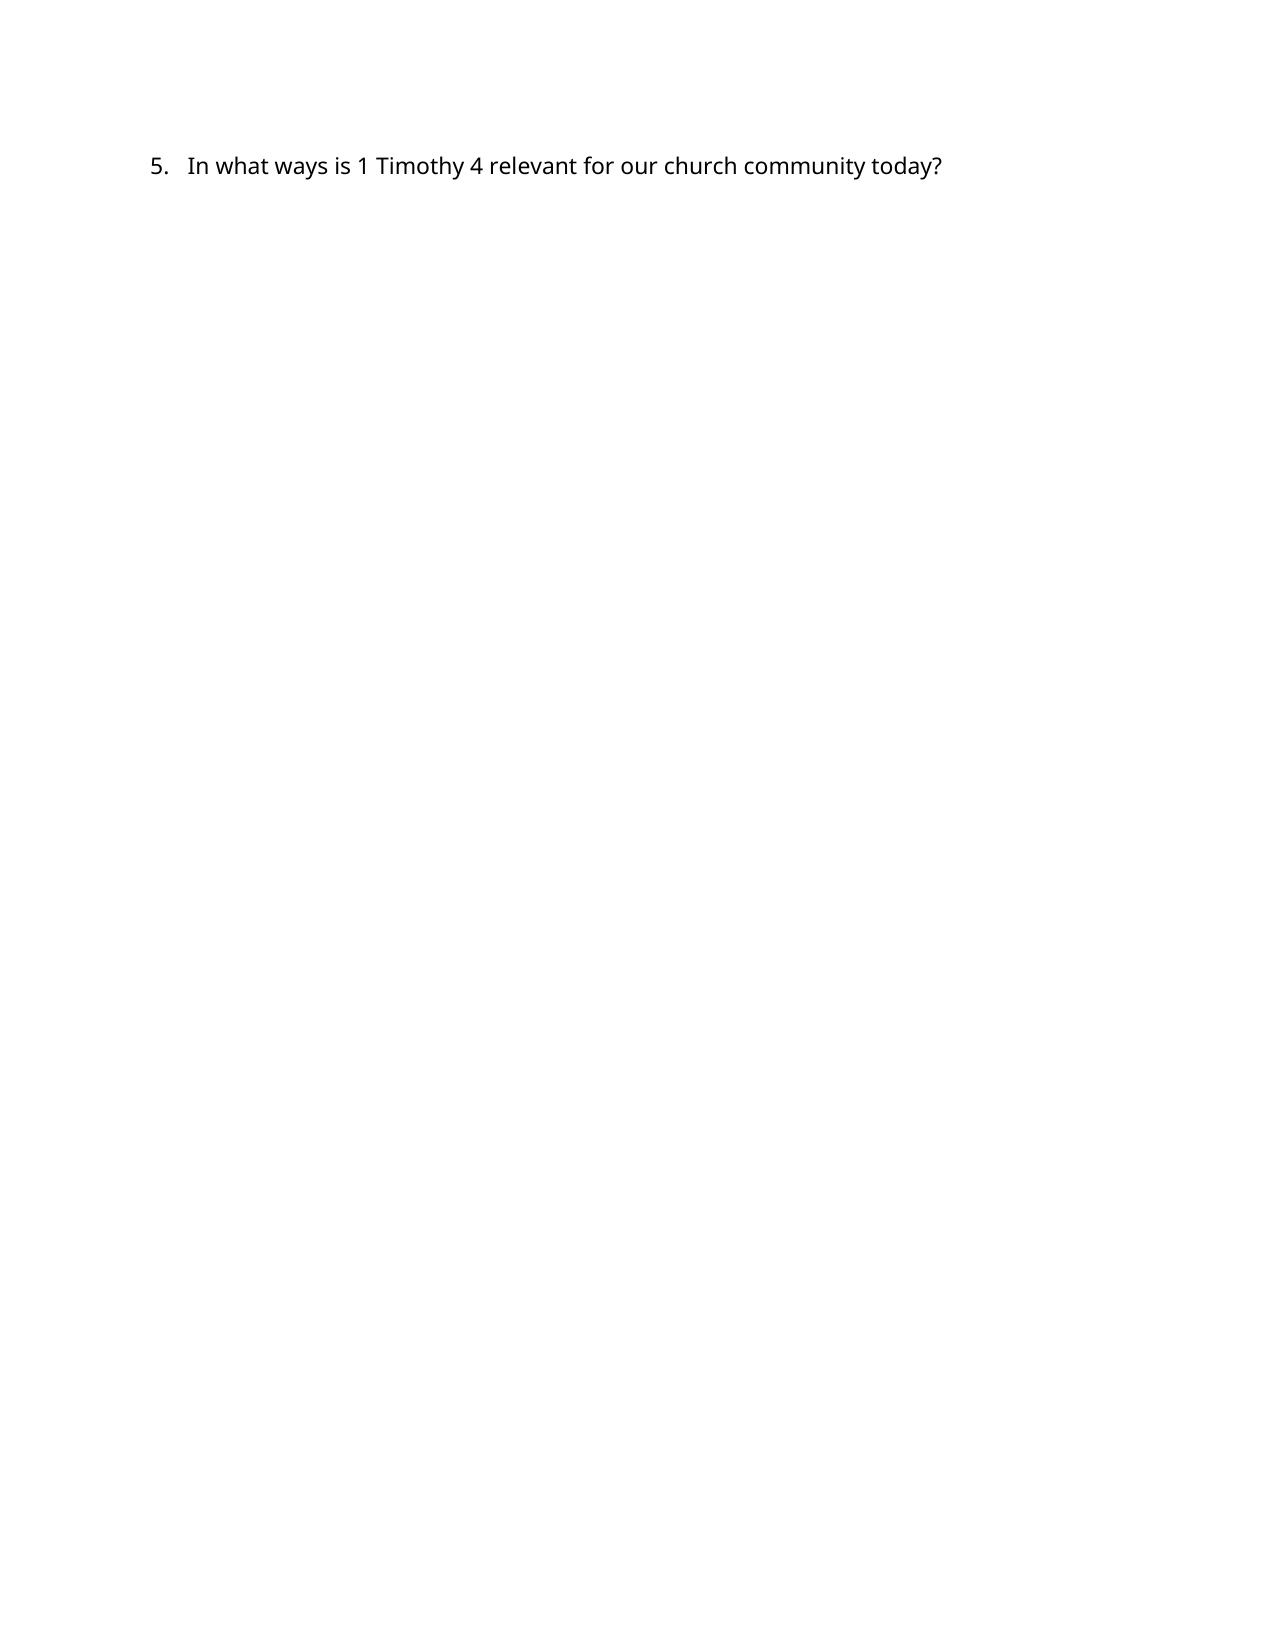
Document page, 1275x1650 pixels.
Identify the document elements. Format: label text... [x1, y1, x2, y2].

list In what ways is 1 Timothy 4 relevant for our church community today? [150, 150, 1125, 181]
